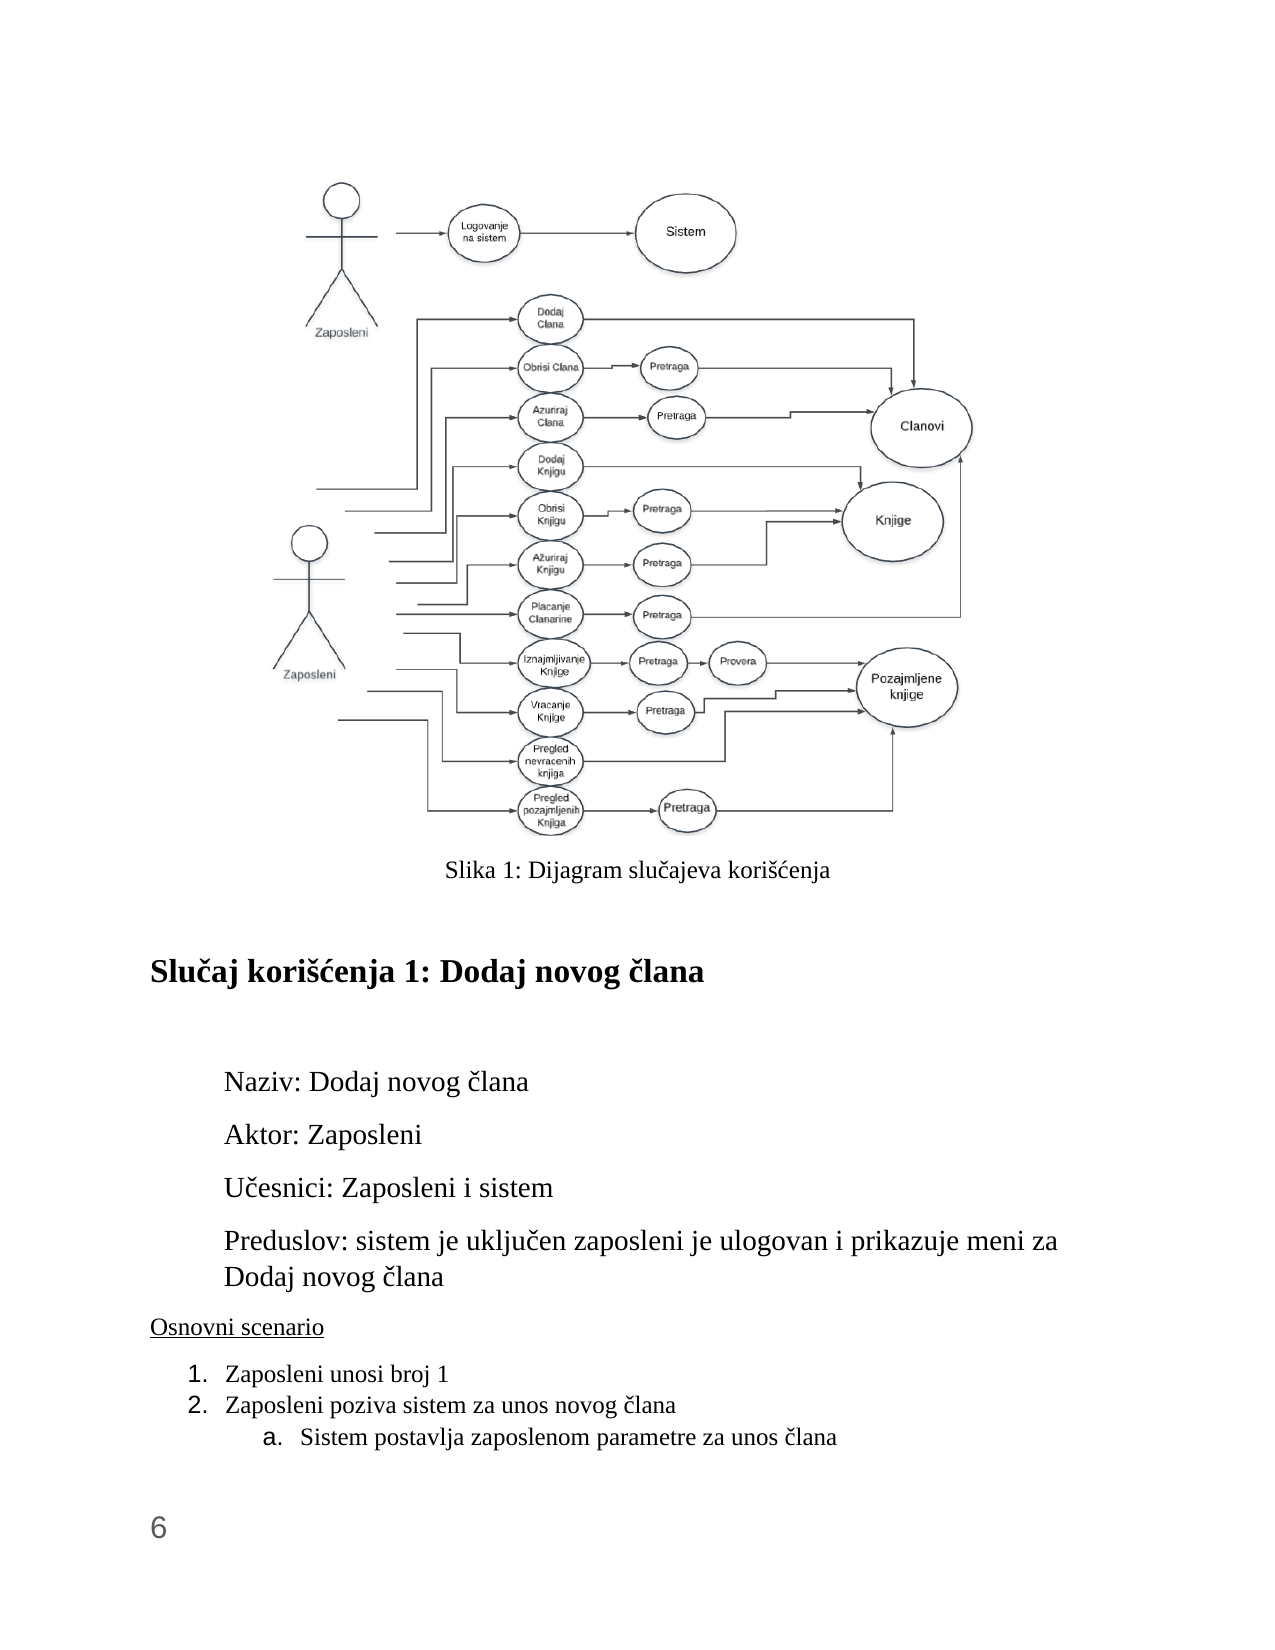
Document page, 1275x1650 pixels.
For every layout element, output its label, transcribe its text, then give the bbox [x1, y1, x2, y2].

text Slika 1: Dijagram slučajeva korišćenja [150, 855, 1125, 884]
list Zaposleni unosi broj 1 [187, 1359, 1125, 1388]
text Slučaj korišćenja 1: Dodaj novog člana [150, 951, 1125, 989]
text Učesnici: Zaposleni i sistem [150, 1170, 1125, 1203]
text Osnovni scenario [150, 1312, 1125, 1340]
text Aktor: Zaposleni [150, 1117, 1125, 1151]
text Naziv: Dodaj novog člana [150, 1064, 1125, 1098]
text Preduslov: sistem je uključen zaposleni je ulogovan i prikazuje meni za Dodaj novog člana [224, 1223, 1125, 1292]
list Zaposleni poziva sistem za unos novog člana [187, 1391, 1125, 1419]
list Sistem postavlja zaposlenom parametre za unos člana [262, 1422, 1125, 1451]
